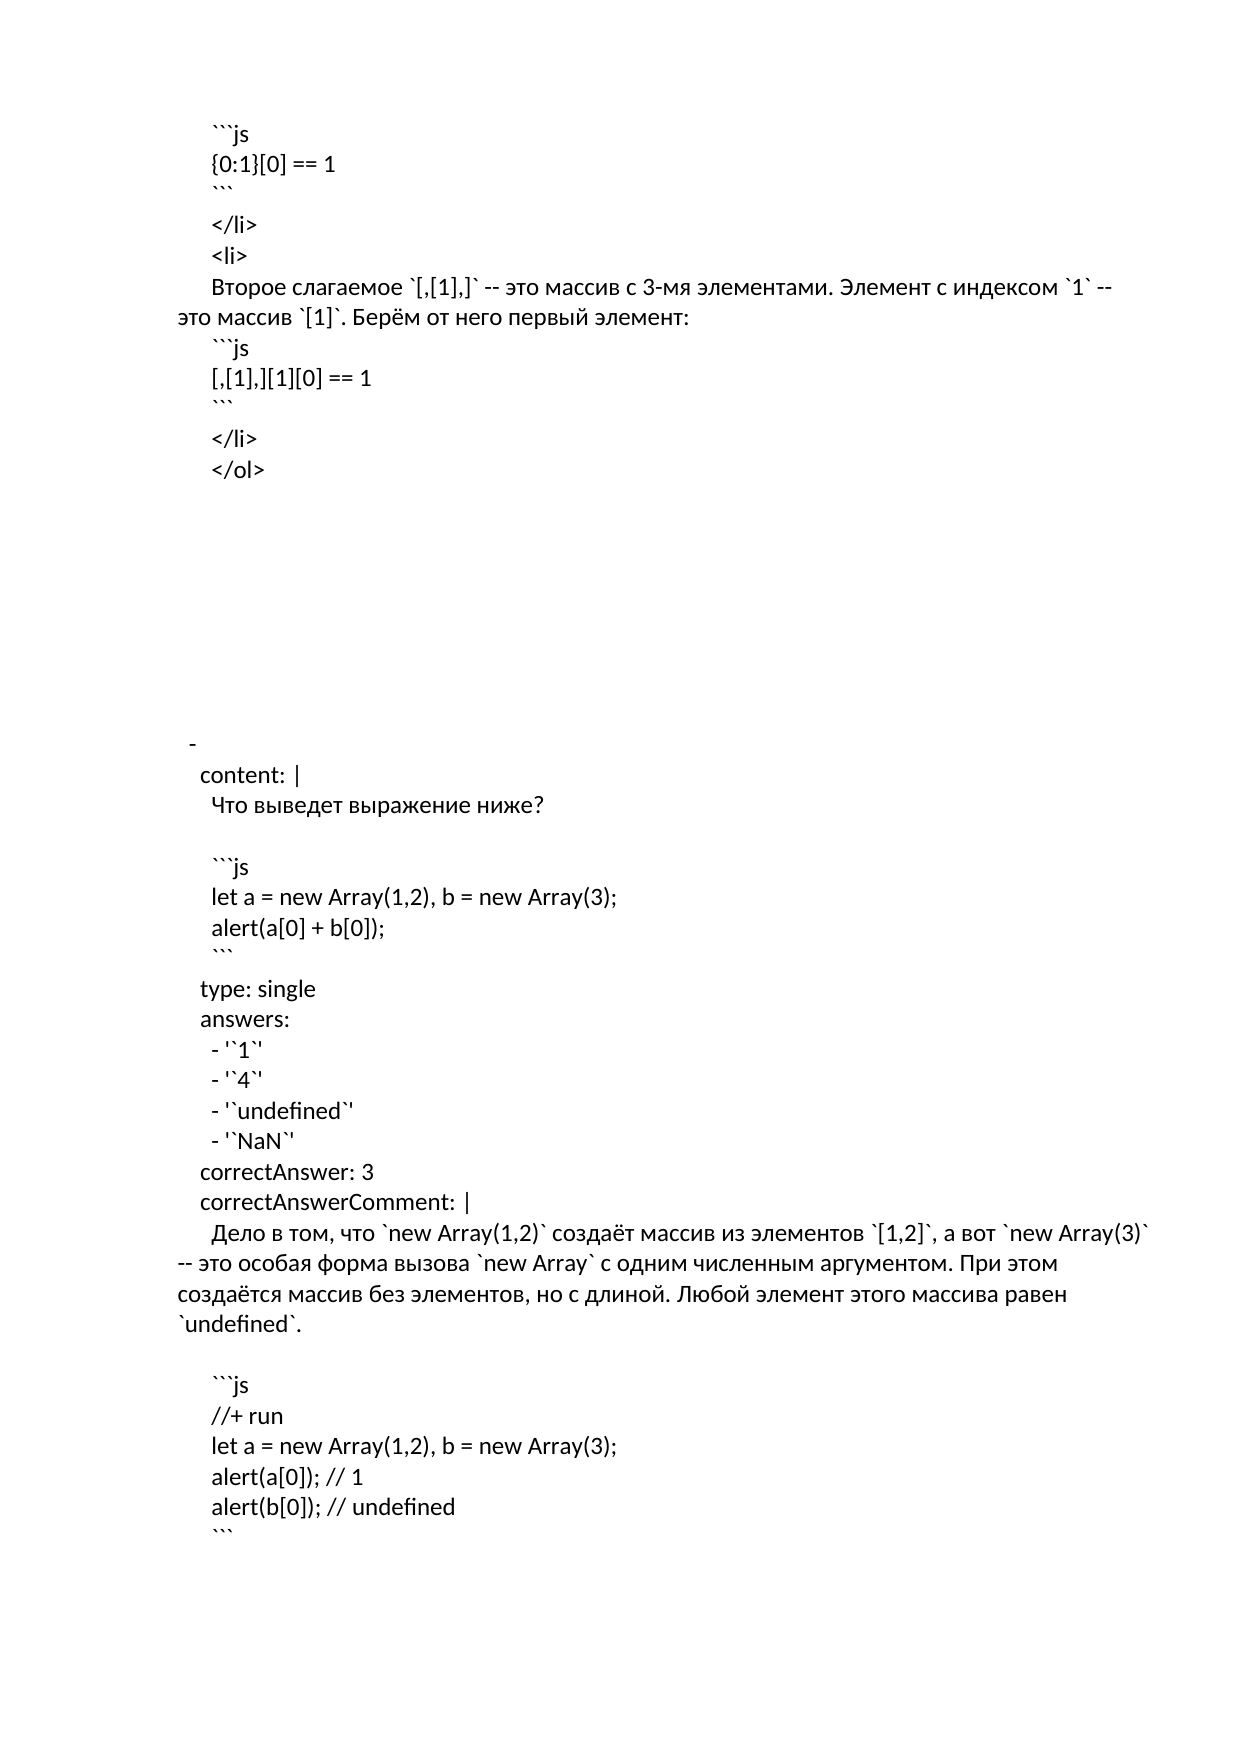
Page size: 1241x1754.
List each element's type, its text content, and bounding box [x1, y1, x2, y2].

text let a = new Array(1,2), b = new Array(3); [177, 1431, 1152, 1461]
text answers: [177, 1003, 1152, 1034]
text ```js [177, 118, 1152, 149]
text alert(b[0]); // undefined [177, 1492, 1152, 1522]
text let a = new Array(1,2), b = new Array(3); [177, 881, 1152, 912]
text //+ run [177, 1400, 1152, 1431]
text <li> [177, 240, 1152, 271]
text </li> [177, 210, 1152, 240]
text ```js [177, 851, 1152, 881]
text ``` [177, 393, 1152, 423]
text Дело в том, что `new Array(1,2)` создаёт массив из элементов `[1,2]`, а вот `new Array(3)` -- это особая форма вызова `new Array` с одним численным аргументом. При этом создаётся массив без элементов, но с длиной. Любой элемент этого массива равен `undefined`. [177, 1217, 1152, 1339]
text - '`4`' [177, 1064, 1152, 1095]
text [,[1],][1][0] == 1 [177, 362, 1152, 393]
text ``` [177, 942, 1152, 973]
text </ol> [177, 454, 1152, 484]
text Что выведет выражение ниже? [177, 789, 1152, 820]
text - [177, 728, 1152, 759]
text alert(a[0]); // 1 [177, 1461, 1152, 1492]
text ```js [177, 1369, 1152, 1400]
text ``` [177, 1522, 1152, 1553]
text - '`undefined`' [177, 1095, 1152, 1125]
text ``` [177, 179, 1152, 210]
text {0:1}[0] == 1 [177, 149, 1152, 179]
text type: single [177, 973, 1152, 1003]
text - '`1`' [177, 1034, 1152, 1064]
text Второе слагаемое `[,[1],]` -- это массив с 3-мя элементами. Элемент с индексом `1` -- это массив `[1]`. Берём от него первый элемент: [177, 271, 1152, 332]
text correctAnswer: 3 [177, 1156, 1152, 1186]
text correctAnswerComment: | [177, 1186, 1152, 1217]
text - '`NaN`' [177, 1125, 1152, 1156]
text content: | [177, 759, 1152, 789]
text alert(a[0] + b[0]); [177, 912, 1152, 942]
text </li> [177, 423, 1152, 454]
text ```js [177, 332, 1152, 362]
